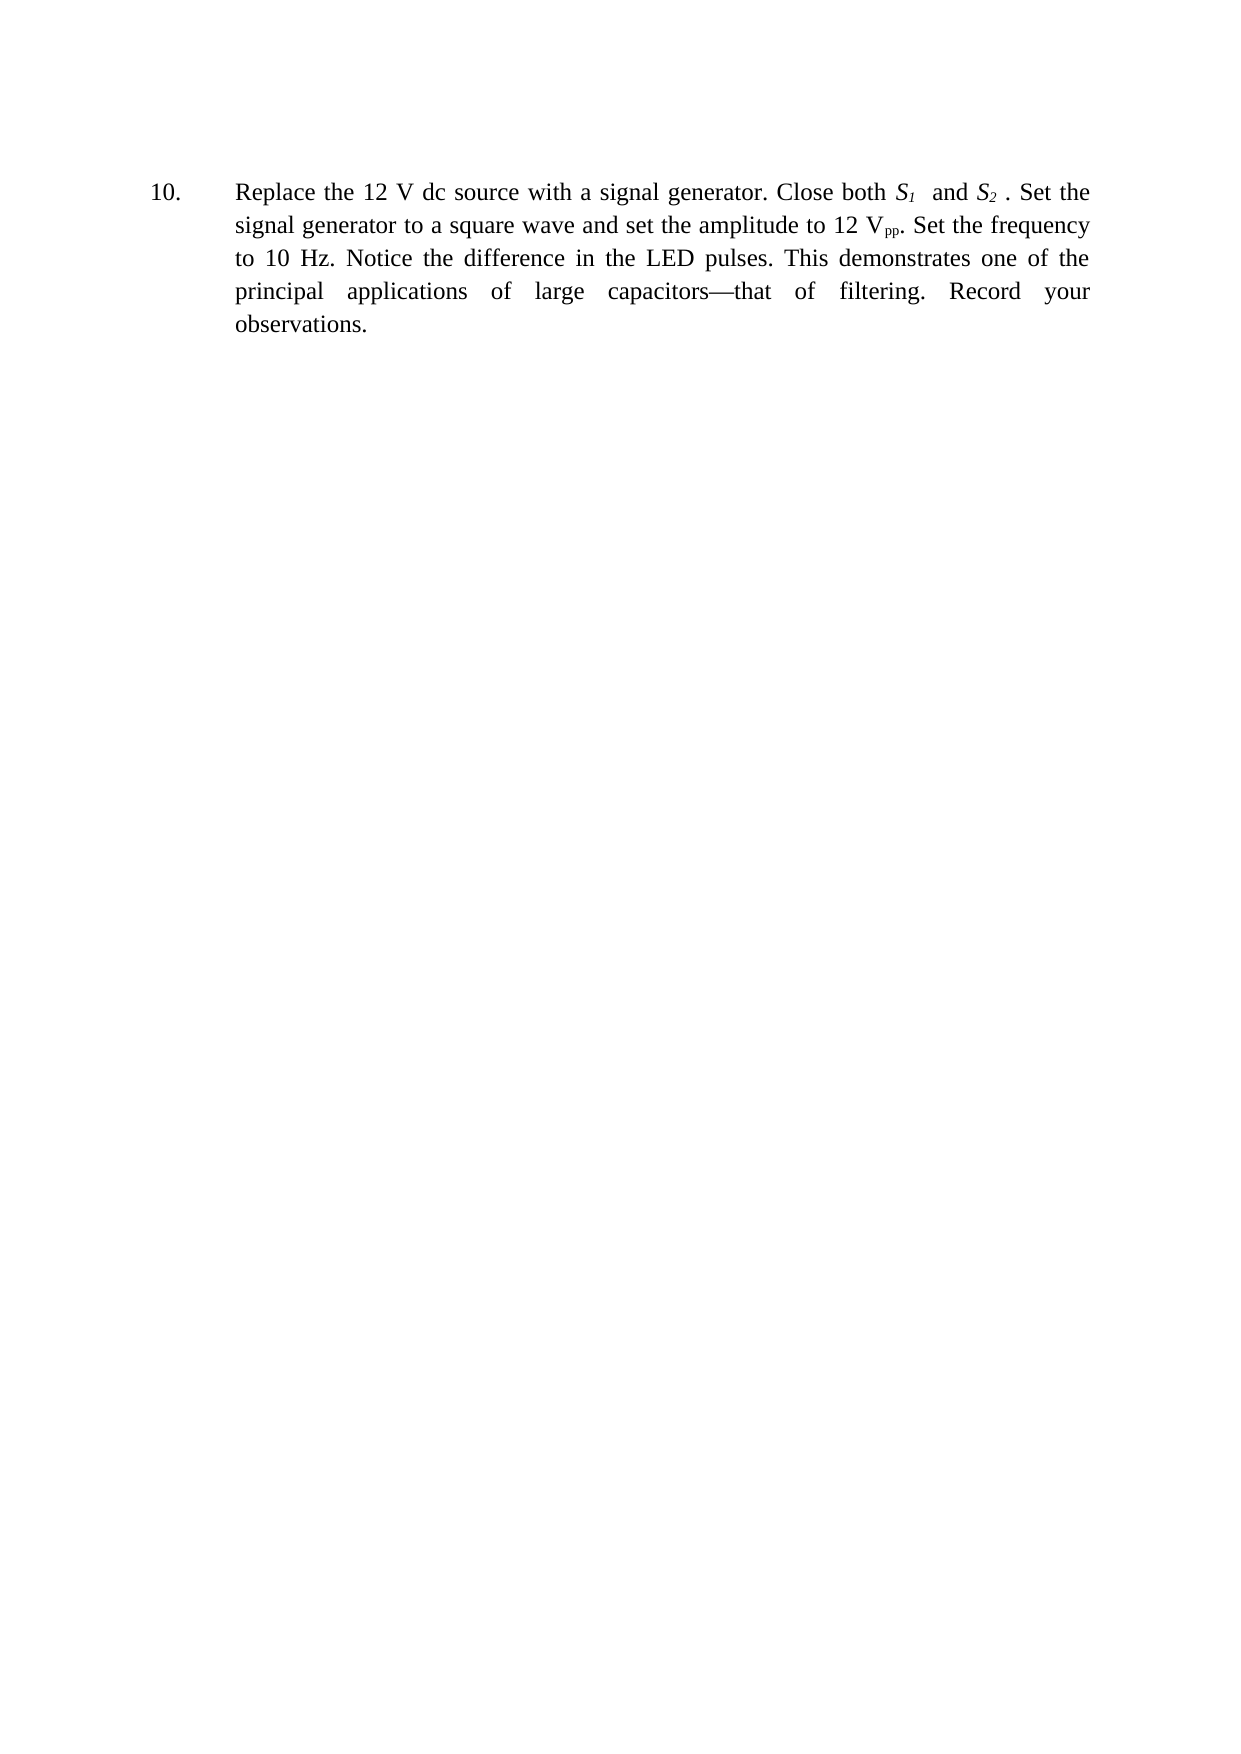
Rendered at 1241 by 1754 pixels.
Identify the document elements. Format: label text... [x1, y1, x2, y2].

text 10. Replace the 12 V dc source with a signal generator. Close both S1 and S2 . Set the signal generator to a square wave and set the amplitude to 12 Vpp. Set the frequency to 10 Hz. Notice the difference in the LED pulses. This demonstrates one of the principal applications of large capacitors—that of filtering. Record your observations. [150, 177, 1090, 338]
